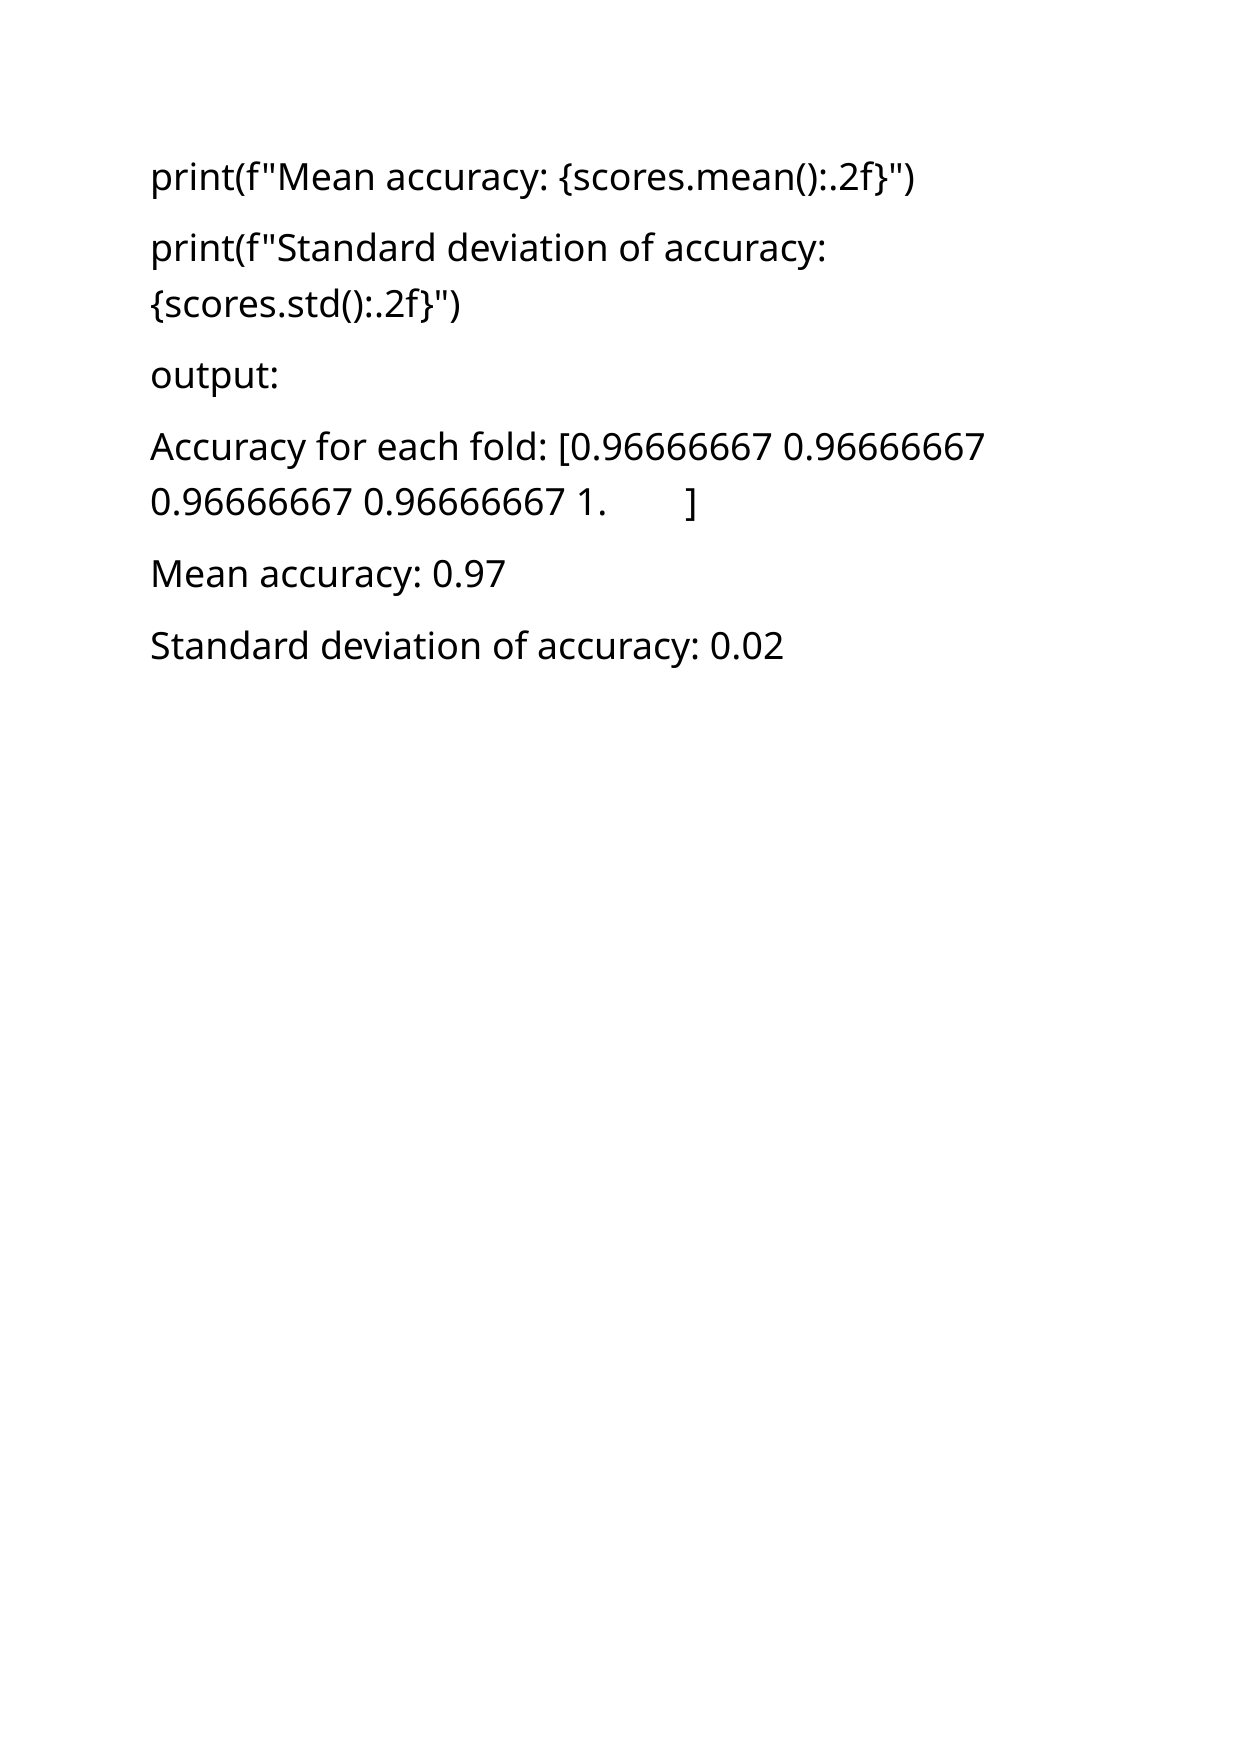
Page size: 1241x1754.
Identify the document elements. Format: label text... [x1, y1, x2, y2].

text Mean accuracy: 0.97 [150, 547, 1090, 598]
text Accuracy for each fold: [0.96666667 0.96666667 0.96666667 0.96666667 1. ] [150, 420, 1090, 527]
text print(f"Mean accuracy: {scores.mean():.2f}") [150, 150, 1090, 201]
text output: [150, 349, 1090, 400]
text Standard deviation of accuracy: 0.02 [150, 619, 1090, 670]
text print(f"Standard deviation of accuracy: {scores.std():.2f}") [150, 222, 1090, 328]
